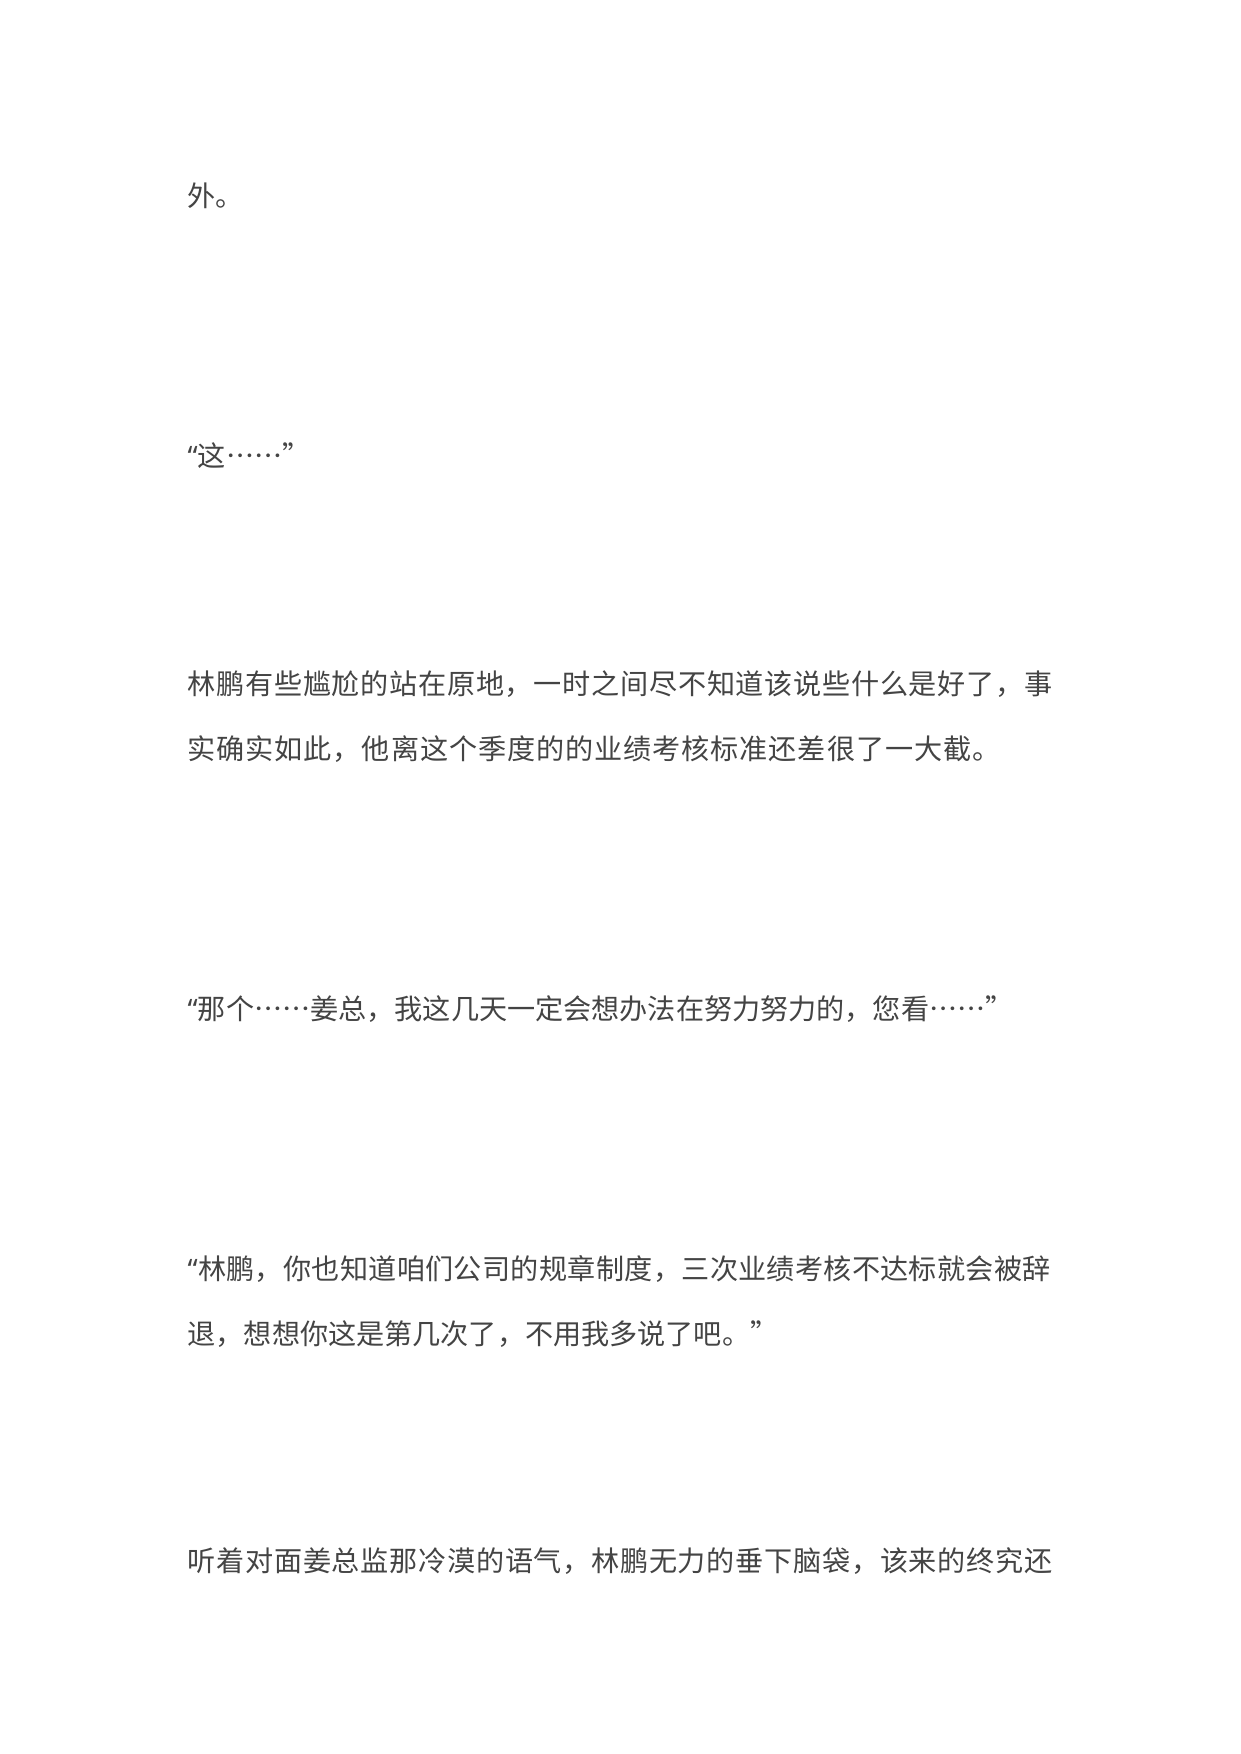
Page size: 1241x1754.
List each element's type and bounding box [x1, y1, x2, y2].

text [187, 162, 1053, 1265]
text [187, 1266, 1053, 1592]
